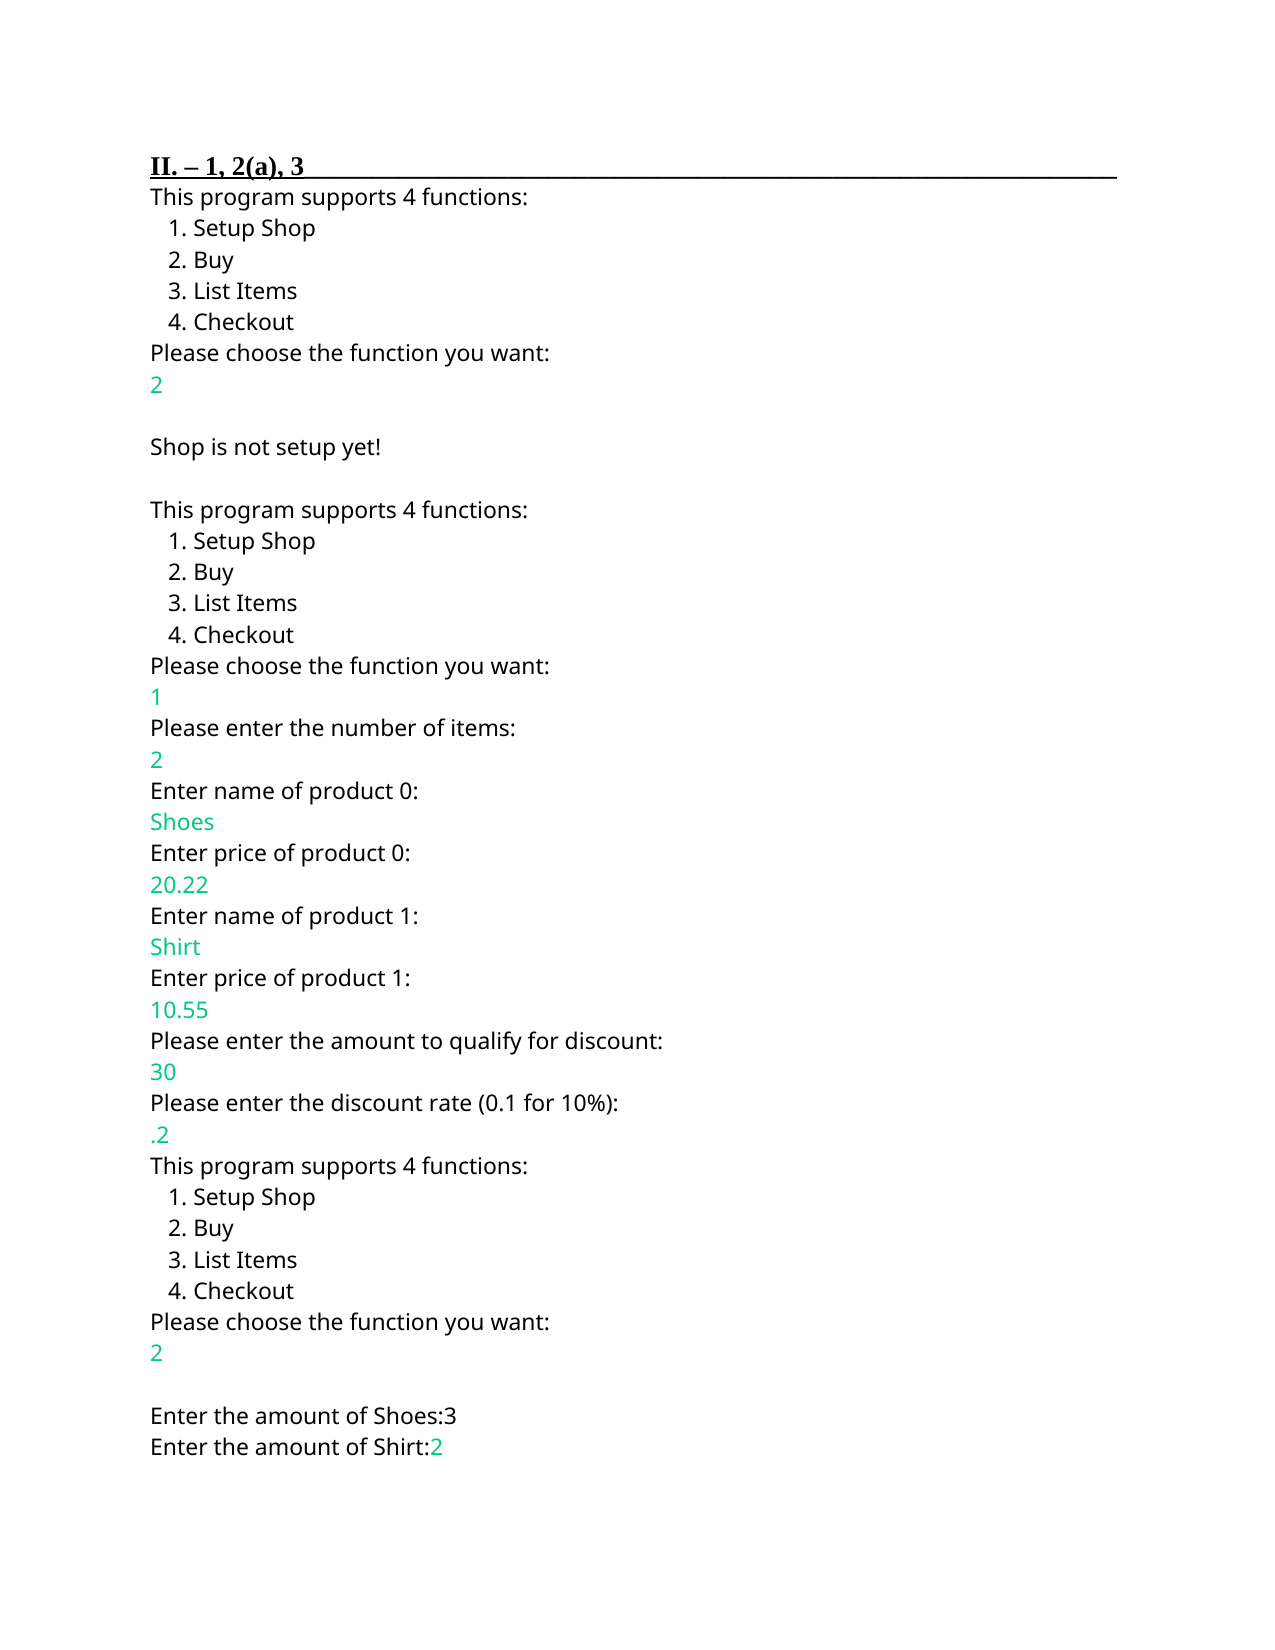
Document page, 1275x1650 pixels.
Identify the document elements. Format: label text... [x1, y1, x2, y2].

text 2 [150, 1337, 1125, 1369]
text Enter the amount of Shirt:2 [150, 1431, 1125, 1462]
text II. – 1, 2(a), 3____________________________________________________________ [150, 150, 1125, 181]
text Please choose the function you want: [150, 337, 1125, 369]
text Enter the amount of Shoes:3 [150, 1400, 1125, 1431]
text 30 [150, 1056, 1125, 1087]
text Shop is not setup yet! [150, 431, 1125, 462]
text 4. Checkout [150, 1275, 1125, 1306]
text Shoes [150, 806, 1125, 837]
text Please enter the number of items: [150, 712, 1125, 744]
text 2. Buy [150, 556, 1125, 587]
text Enter price of product 1: [150, 962, 1125, 994]
text 1. Setup Shop [150, 525, 1125, 556]
text 3. List Items [150, 275, 1125, 306]
text 2. Buy [150, 244, 1125, 275]
text This program supports 4 functions: [150, 1150, 1125, 1181]
text Please choose the function you want: [150, 1306, 1125, 1337]
text Please enter the discount rate (0.1 for 10%): [150, 1087, 1125, 1119]
text Enter name of product 0: [150, 775, 1125, 806]
text This program supports 4 functions: [150, 181, 1125, 212]
text Enter price of product 0: [150, 837, 1125, 869]
text 3. List Items [150, 587, 1125, 619]
text 3. List Items [150, 1244, 1125, 1275]
text 1. Setup Shop [150, 1181, 1125, 1212]
text This program supports 4 functions: [150, 494, 1125, 525]
text Please choose the function you want: [150, 650, 1125, 681]
text Shirt [150, 931, 1125, 962]
text 4. Checkout [150, 306, 1125, 337]
text 20.22 [150, 869, 1125, 900]
text Please enter the amount to qualify for discount: [150, 1025, 1125, 1056]
text 1 [150, 681, 1125, 712]
text 4. Checkout [150, 619, 1125, 650]
text 2 [150, 369, 1125, 400]
text 1. Setup Shop [150, 212, 1125, 244]
text 10.55 [150, 994, 1125, 1025]
text 2. Buy [150, 1212, 1125, 1244]
text 2 [150, 744, 1125, 775]
text .2 [150, 1119, 1125, 1150]
text Enter name of product 1: [150, 900, 1125, 931]
